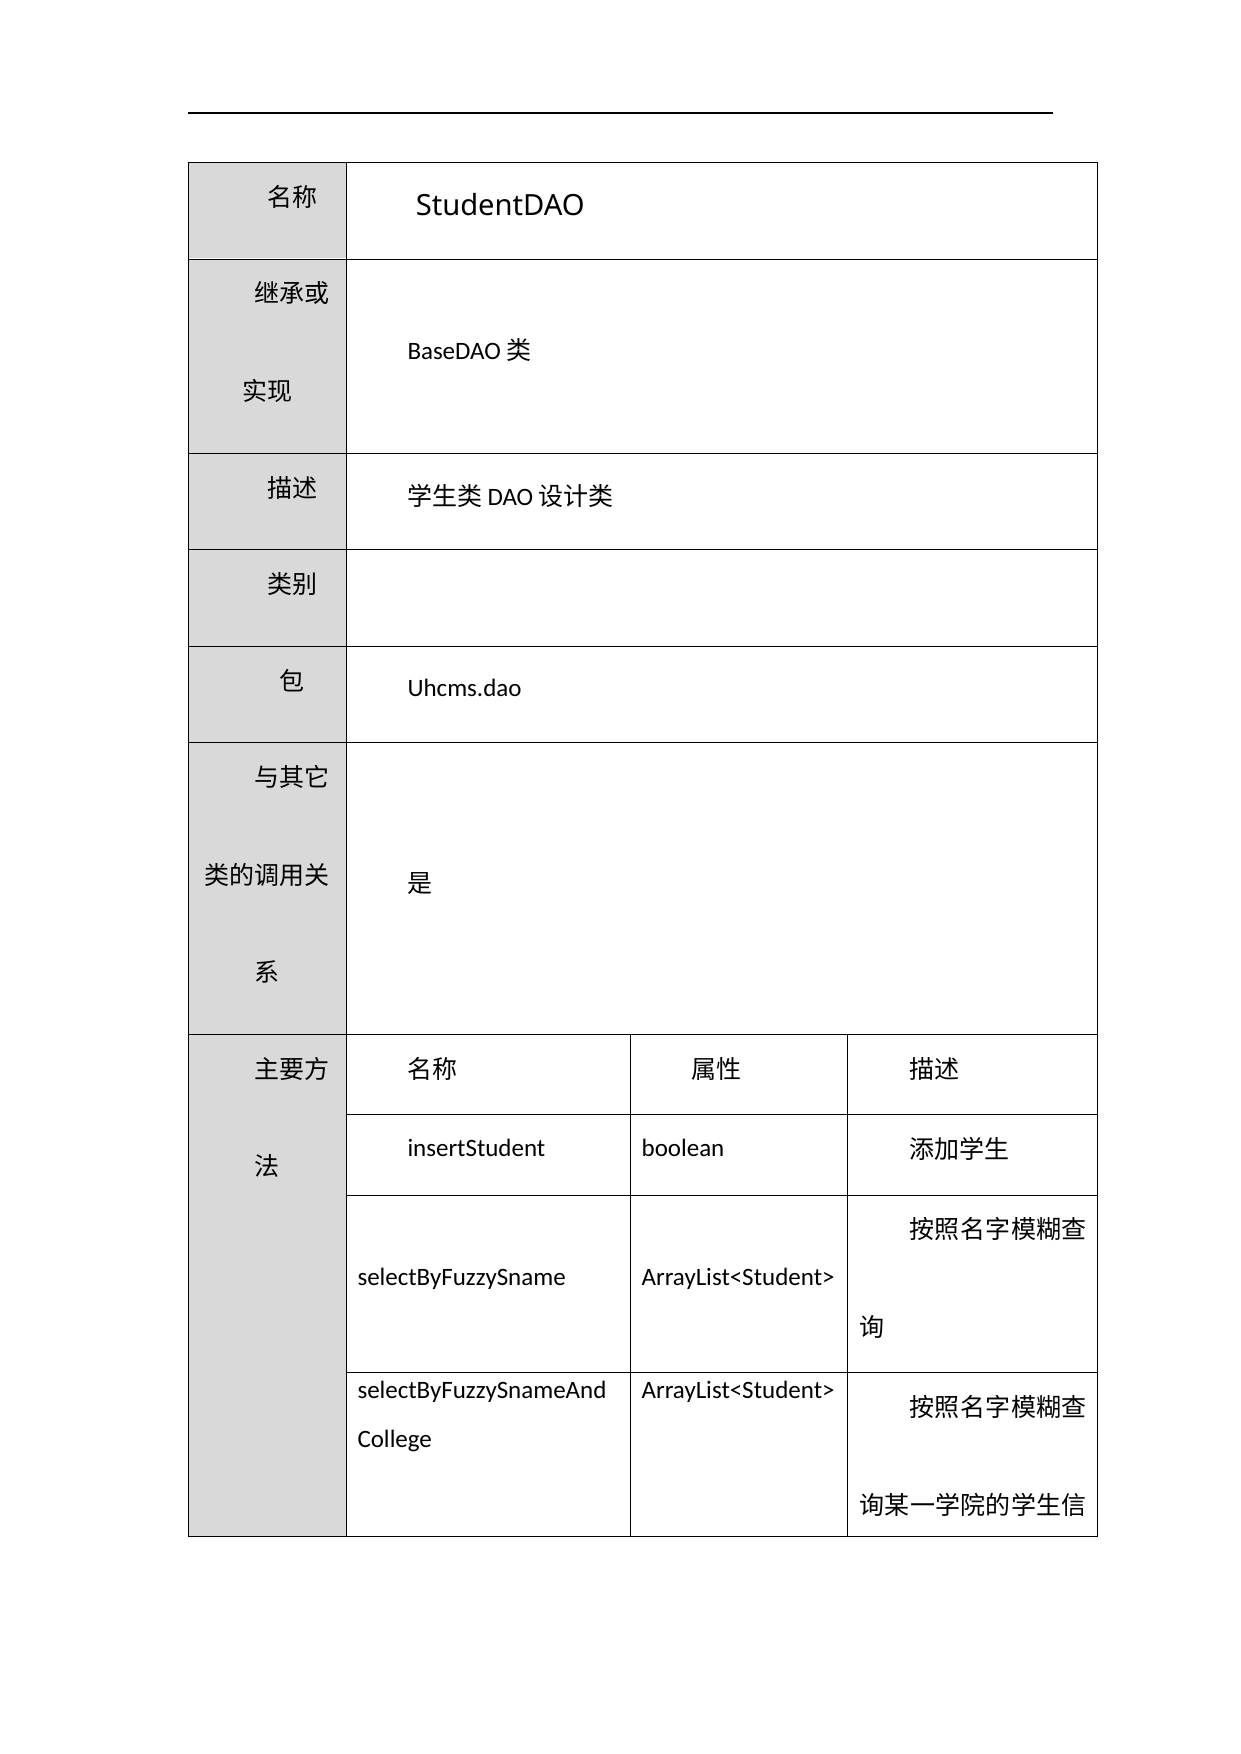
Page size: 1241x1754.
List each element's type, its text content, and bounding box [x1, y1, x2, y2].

table_cell [347, 550, 1097, 646]
table_cell ArrayList<Student> [631, 1196, 847, 1372]
table_cell 类别 [189, 550, 346, 646]
table_cell 描述 [189, 454, 346, 549]
table_cell ArrayList<Student> [631, 1373, 847, 1536]
table_cell 继承或实现 [189, 260, 346, 453]
table_cell Uhcms.dao [347, 647, 1097, 742]
table_cell 描述 [848, 1035, 1097, 1114]
table_cell 按照名字模糊查询某一学院的学生信息 [848, 1373, 1097, 1536]
table_cell 与其它类的调用关系 [189, 743, 346, 1034]
table_cell 按照名字模糊查询 [848, 1196, 1097, 1372]
table_cell insertStudent [347, 1115, 630, 1194]
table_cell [347, 1373, 630, 1536]
table_cell 是 [347, 743, 1097, 1034]
table_header 名称 [189, 163, 346, 258]
table_cell boolean [631, 1115, 847, 1194]
table_cell selectByFuzzySname [347, 1196, 630, 1372]
table_header StudentDAO [347, 163, 1097, 258]
table_cell 学生类DAO设计类 [347, 454, 1097, 549]
table_cell BaseDAO类 [347, 260, 1097, 453]
table_cell 属性 [631, 1035, 847, 1114]
table_cell 添加学生 [848, 1115, 1097, 1194]
table_cell 主要方法 [189, 1035, 346, 1536]
table_cell 包 [189, 647, 346, 742]
table_cell 名称 [347, 1035, 630, 1114]
